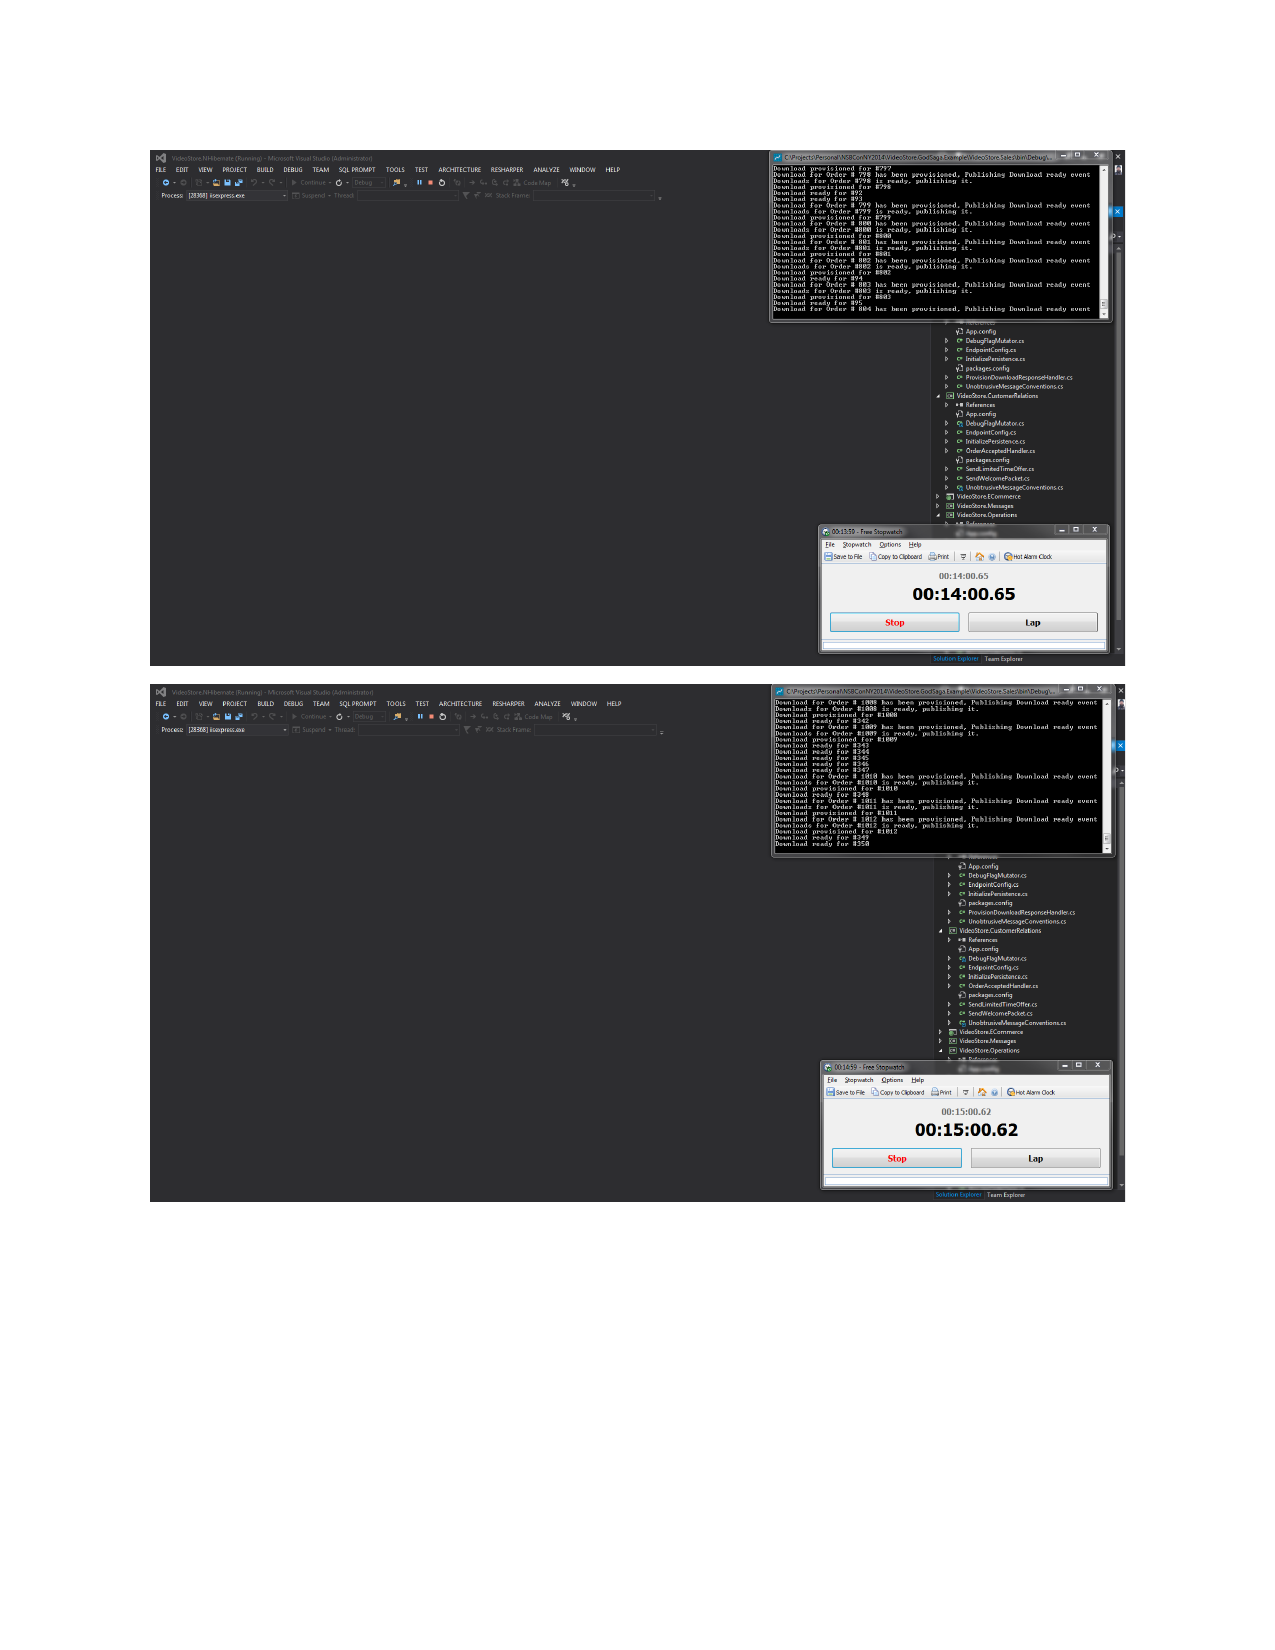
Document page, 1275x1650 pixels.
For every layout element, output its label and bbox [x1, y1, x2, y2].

picture [150, 150, 1125, 666]
picture [150, 684, 1125, 1202]
